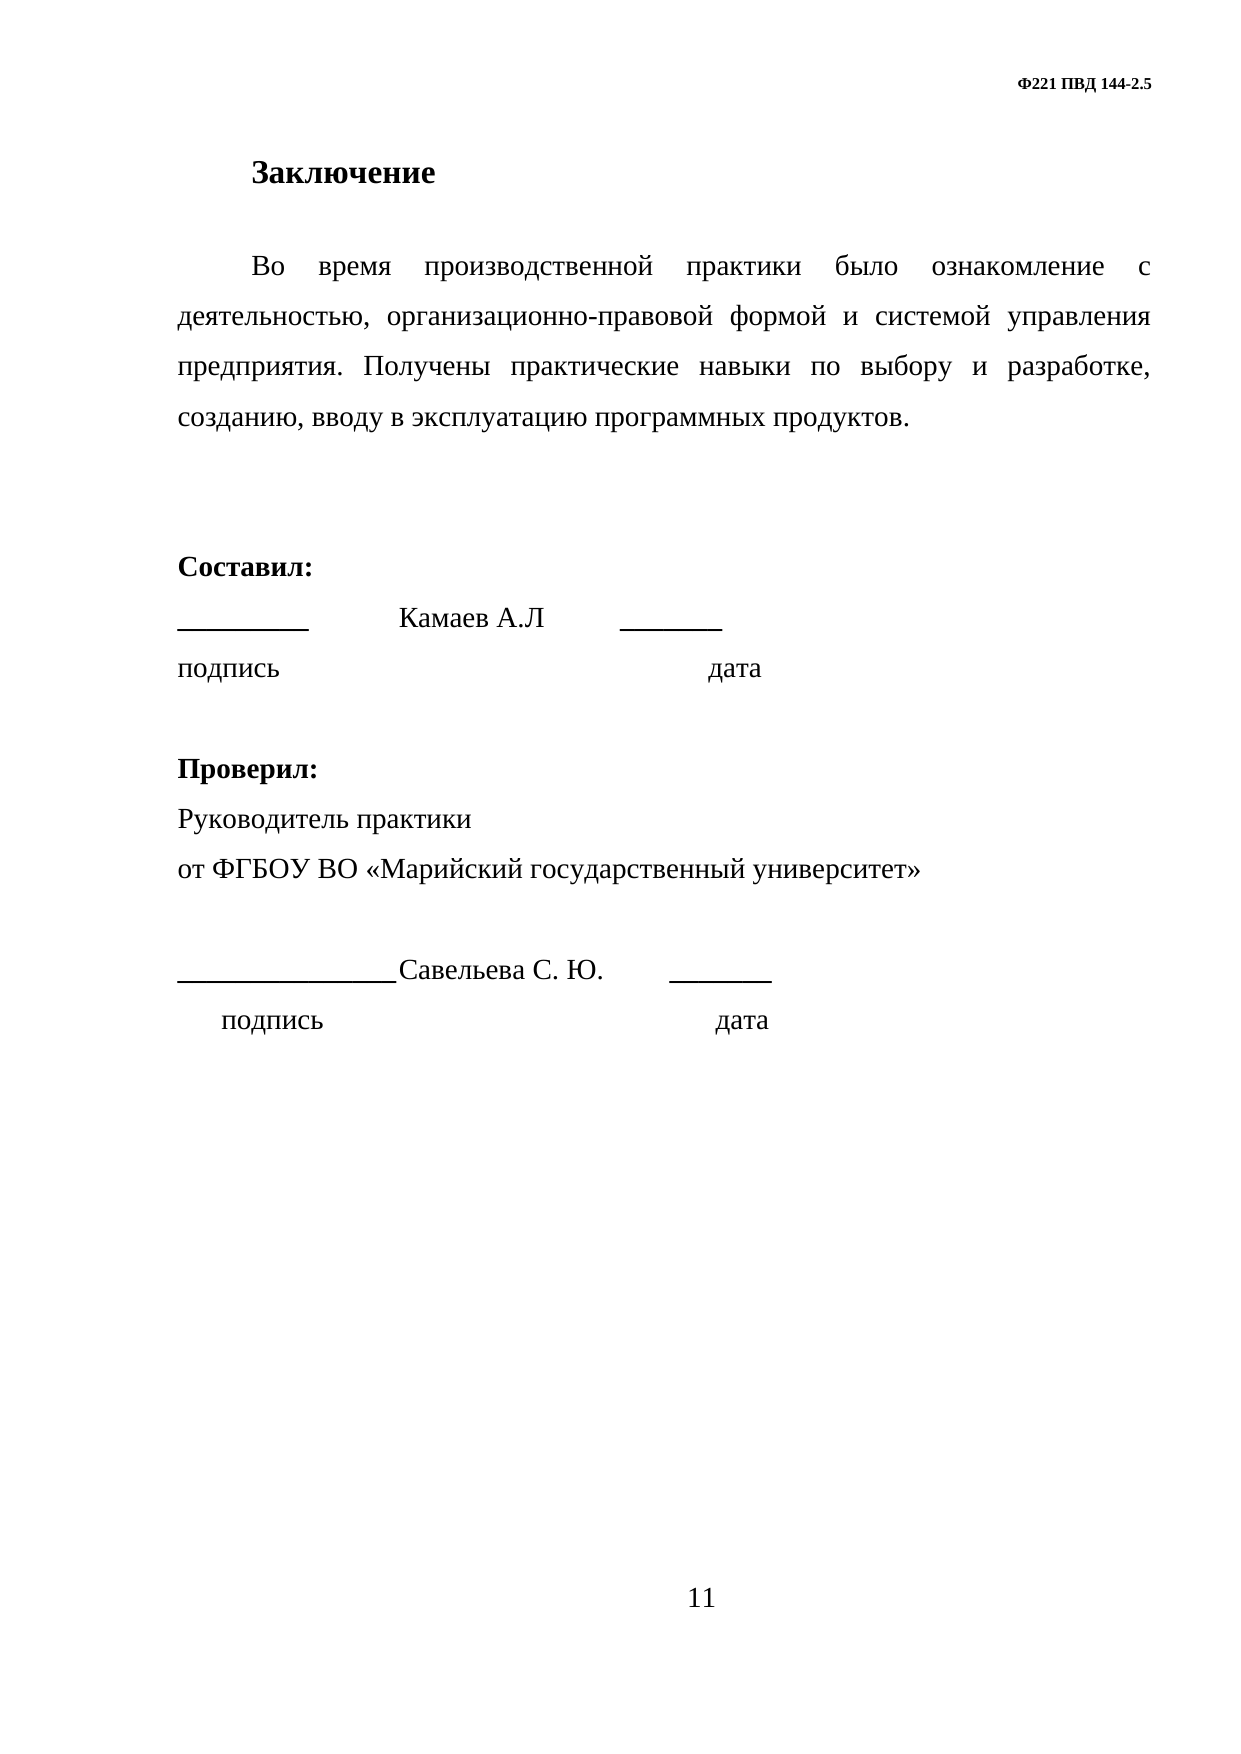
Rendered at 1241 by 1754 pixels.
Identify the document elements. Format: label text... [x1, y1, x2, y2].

text от ФГБОУ ВО «Марийский государственный университет» [177, 851, 1152, 885]
text подпись дата [177, 1002, 1152, 1036]
text Проверил: [177, 751, 1152, 784]
text подпись дата [177, 650, 1152, 684]
text Руководитель практики [177, 801, 1152, 835]
text _________ Камаев А.Л _______ [177, 600, 1152, 633]
text _______________ Савельева С. Ю. _______ [177, 952, 1152, 986]
subtitle Заключение [177, 153, 1152, 191]
text Составил: [177, 549, 1152, 583]
text Во время производственной практики было ознакомление с деятельностью, организационно-правовой формой и системой управления предприятия. Получены практические навыки по выбору и разработке, созданию, вводу в эксплуатацию программных продуктов. [177, 248, 1152, 432]
